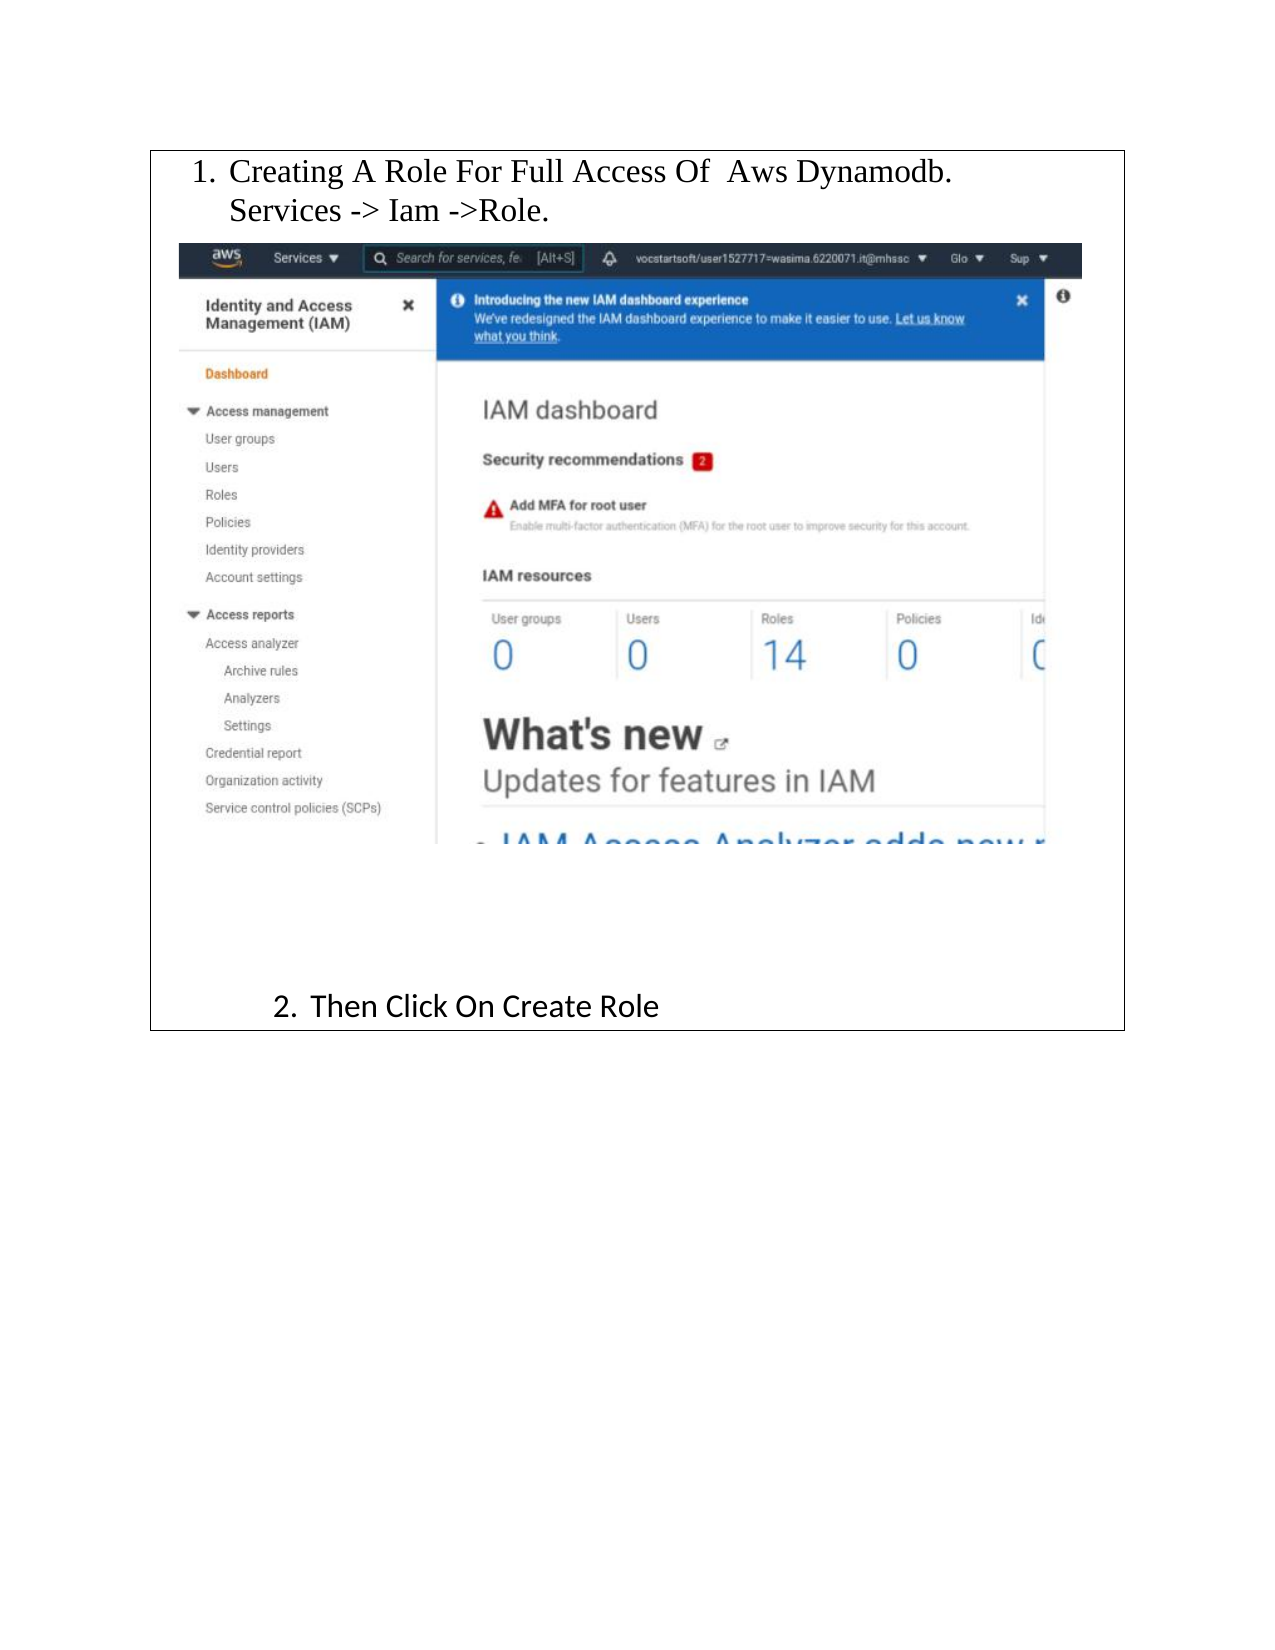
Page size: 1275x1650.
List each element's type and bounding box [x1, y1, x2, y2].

table_header [151, 151, 1124, 1030]
picture [178, 243, 1082, 844]
